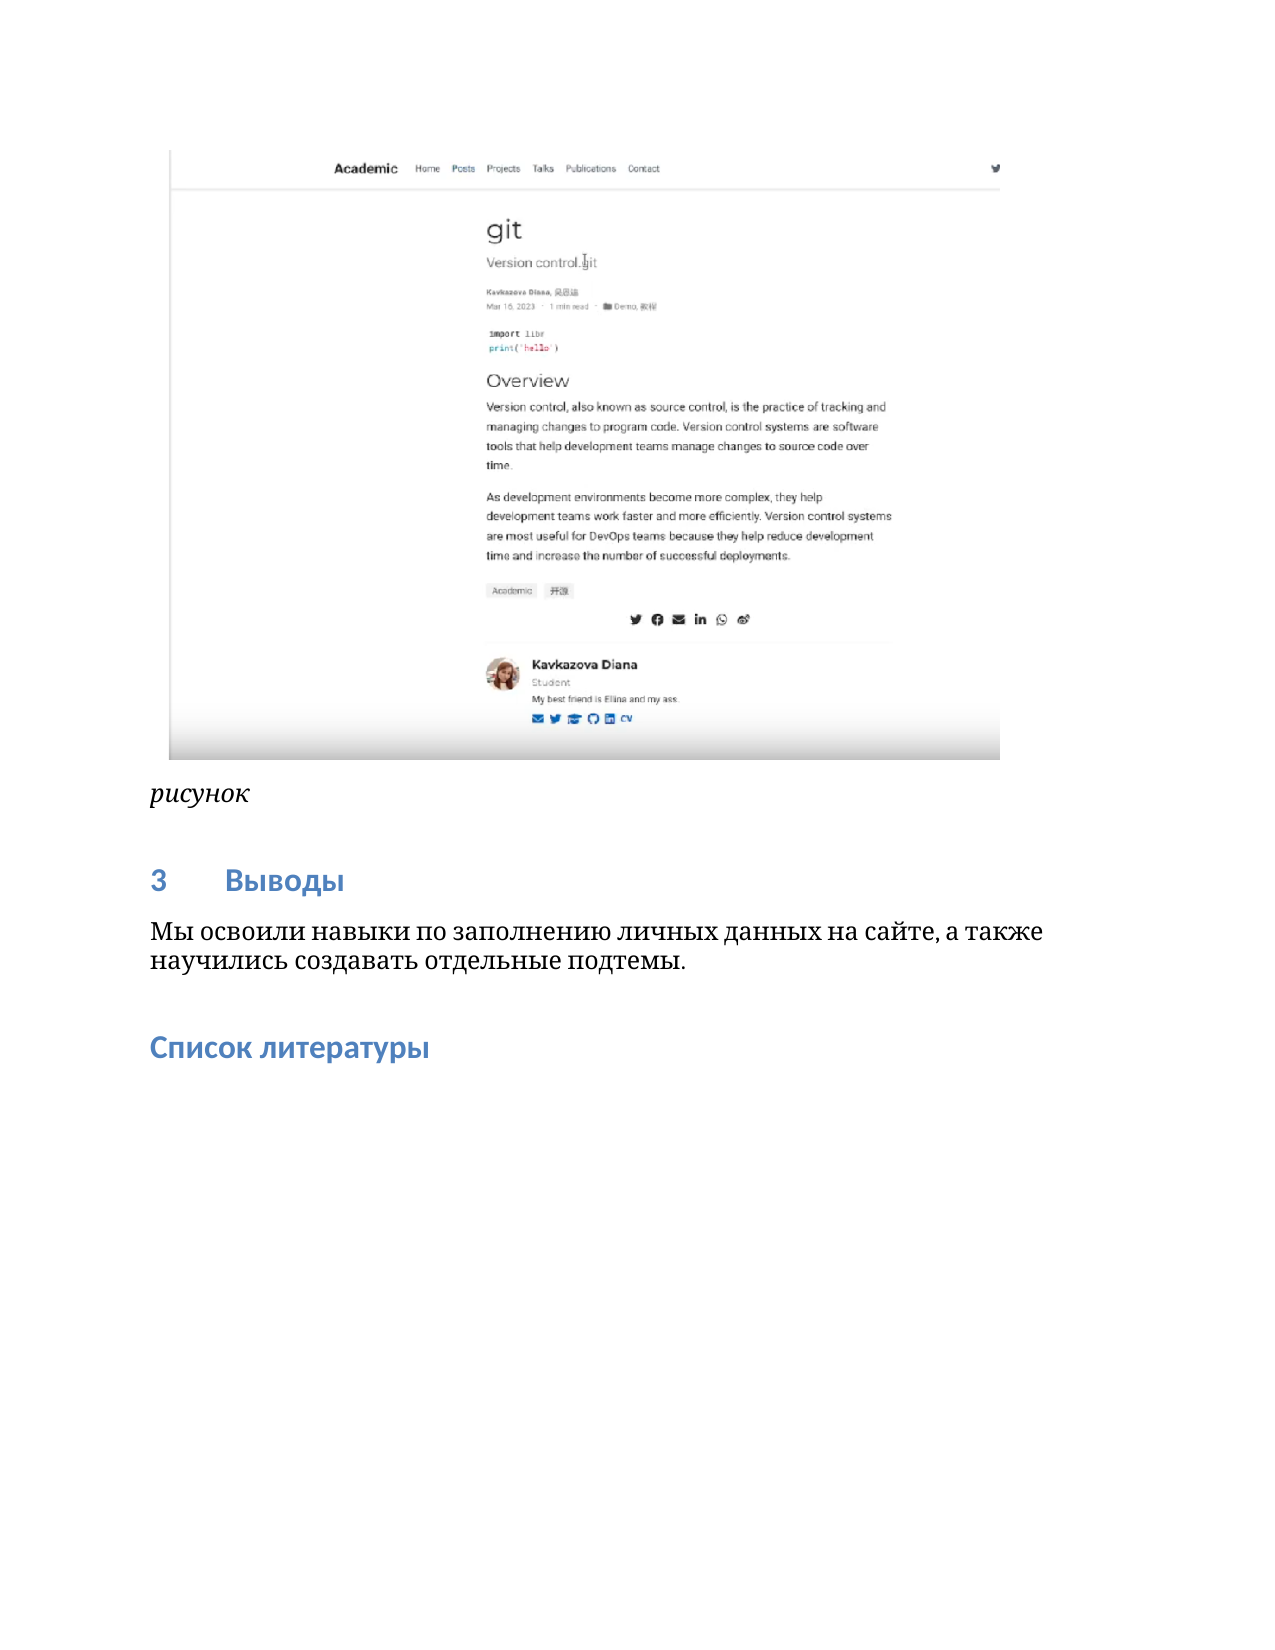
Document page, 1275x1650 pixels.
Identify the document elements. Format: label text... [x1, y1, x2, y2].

text рисунок [150, 780, 1125, 809]
subtitle 3 Выводы [150, 859, 1125, 899]
picture [168, 150, 1000, 760]
text Мы освоили навыки по заполнению личных данных на сайте, а также научились создавать отдельные подтемы. [150, 918, 1125, 976]
subtitle Список литературы [150, 1026, 1125, 1066]
